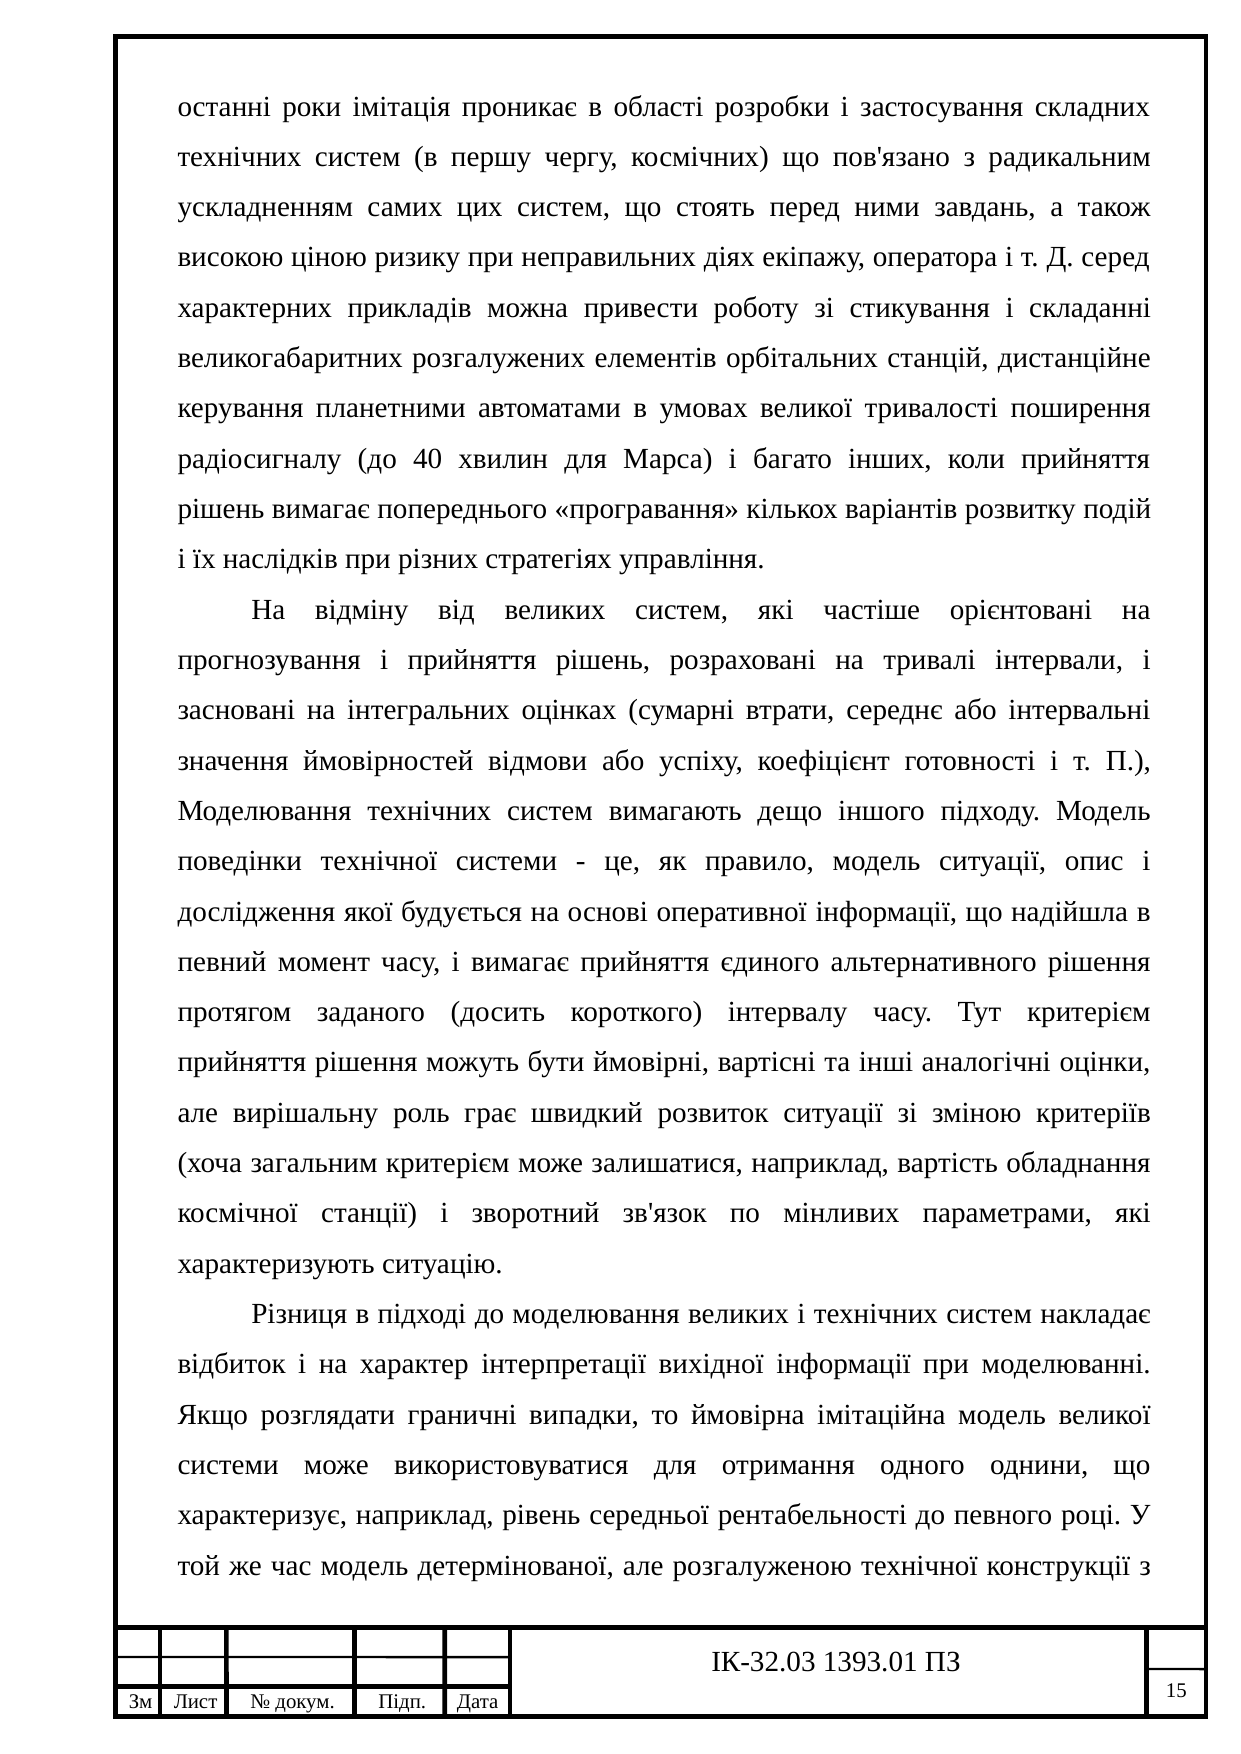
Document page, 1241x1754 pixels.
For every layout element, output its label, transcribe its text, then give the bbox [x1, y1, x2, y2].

text На відміну від великих систем, які частіше орієнтовані на прогнозування і прийняття рішень, розраховані на тривалі інтервали, і засновані на інтегральних оцінках (сумарні втрати, середнє або інтервальні значення ймовірностей відмови або успіху, коефіцієнт готовності і т. П.), Моделювання технічних систем вимагають дещо іншого підходу. Модель поведінки технічної системи - це, як правило, модель ситуації, опис і дослідження якої будується на основі оперативної інформації, що надійшла в певний момент часу, і вимагає прийняття єдиного альтернативного рішення протягом заданого (досить короткого) інтервалу часу. Тут критерієм прийняття рішення можуть бути ймовірні, вартісні та інші аналогічні оцінки, але вирішальну роль грає швидкий розвиток ситуації зі зміною критеріїв (хоча загальним критерієм може залишатися, наприклад, вартість обладнання космічної станції) і зворотний зв'язок по мінливих параметрами, які характеризують ситуацію. [177, 592, 1152, 1279]
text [177, 89, 1152, 575]
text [177, 1296, 1152, 1581]
